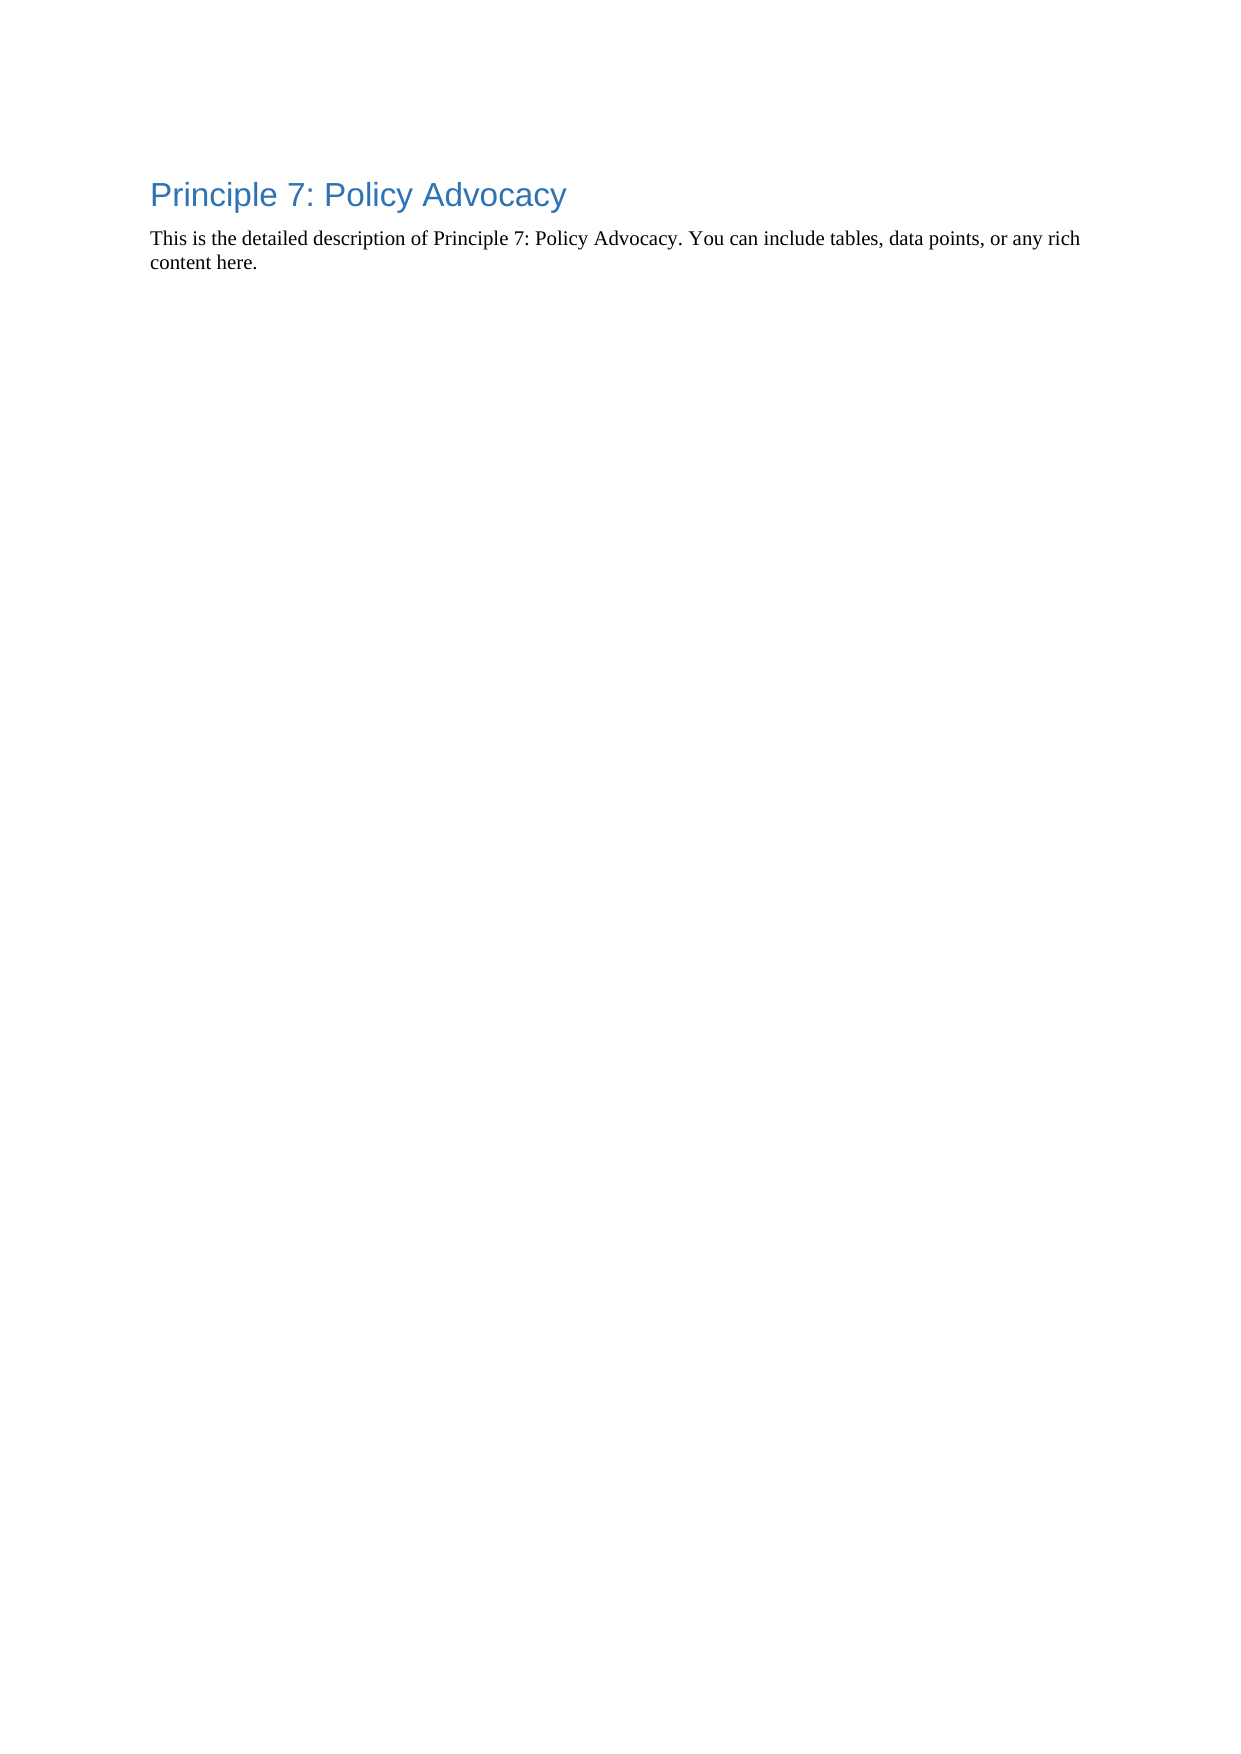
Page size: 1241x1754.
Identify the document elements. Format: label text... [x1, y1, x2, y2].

subtitle Principle 7: Policy Advocacy [150, 175, 1090, 213]
text This is the detailed description of Principle 7: Policy Advocacy. You can include tables, data points, or any rich content here. [150, 226, 1090, 274]
